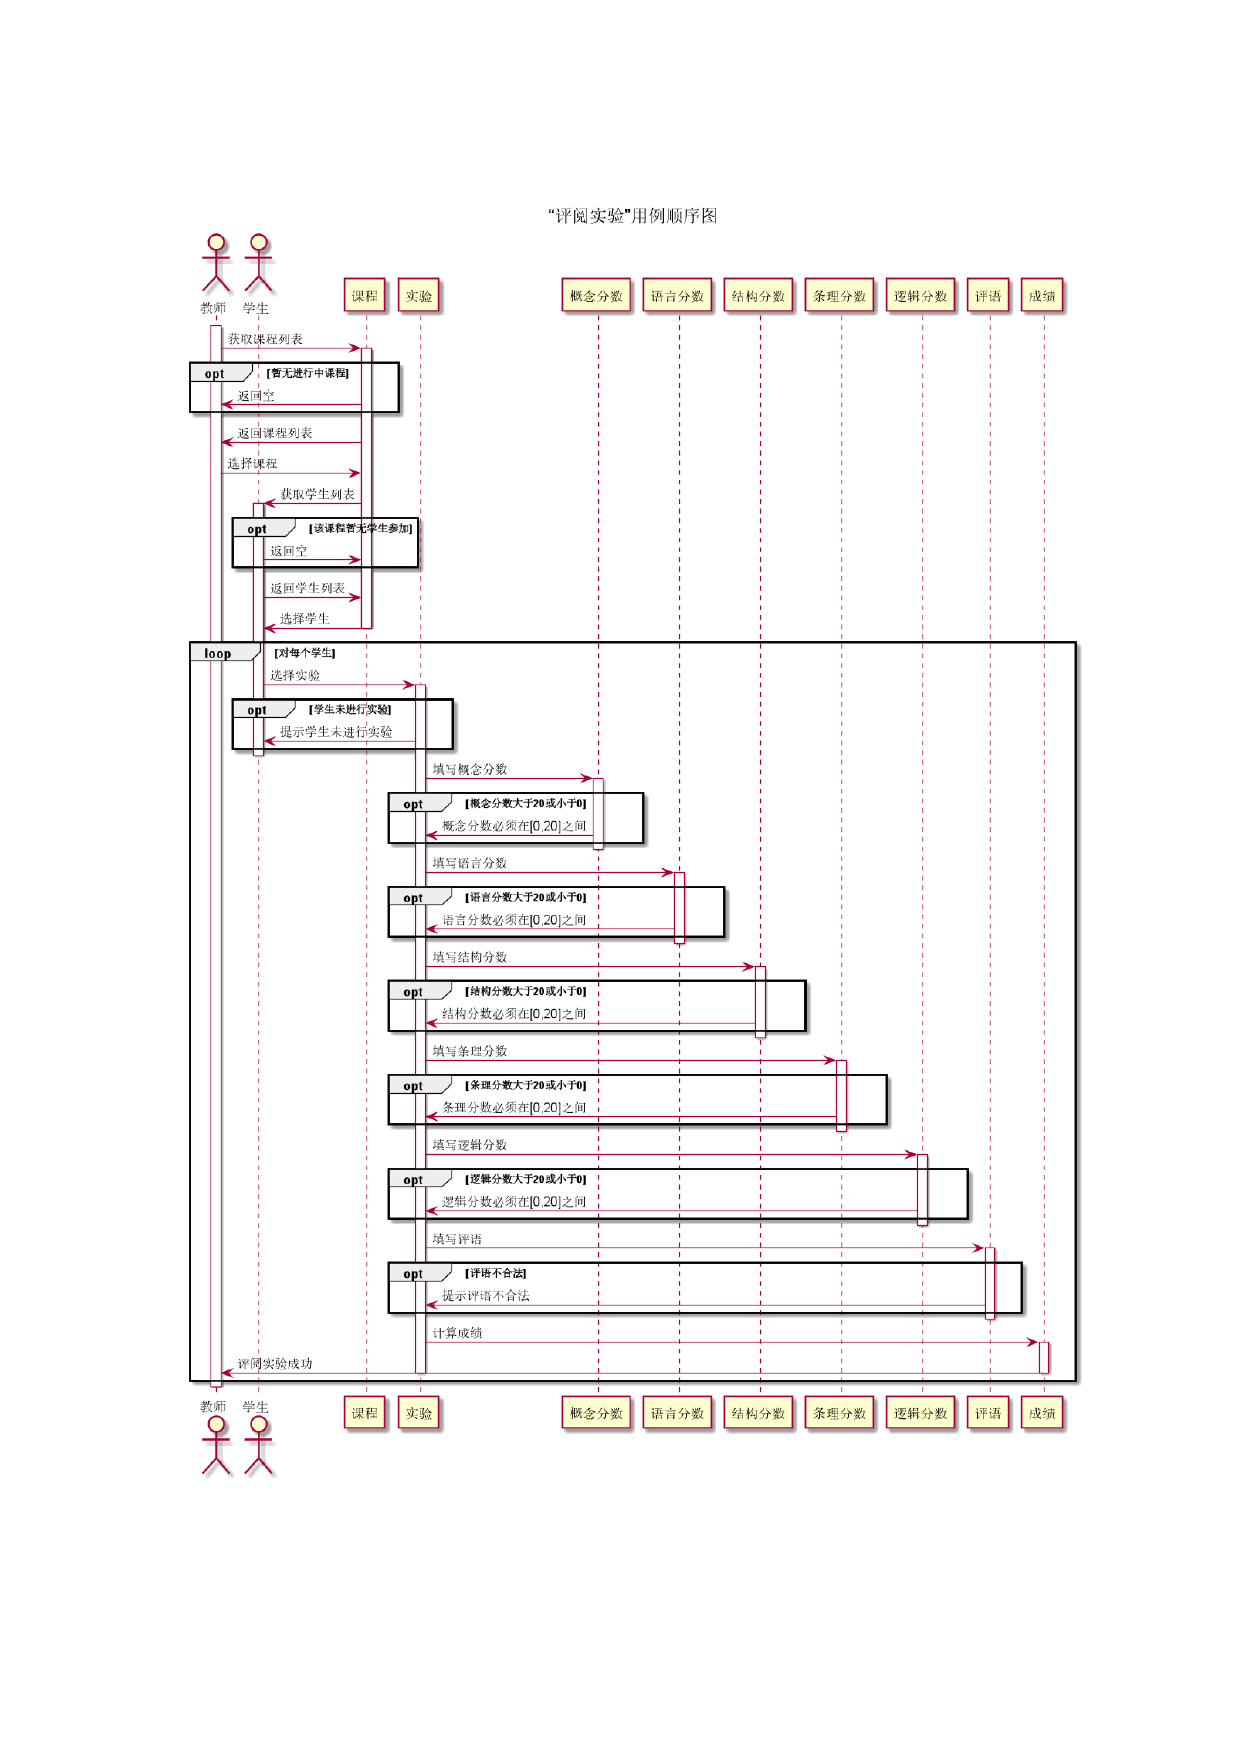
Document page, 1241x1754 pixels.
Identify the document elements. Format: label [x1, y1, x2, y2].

picture [177, 192, 1085, 1482]
